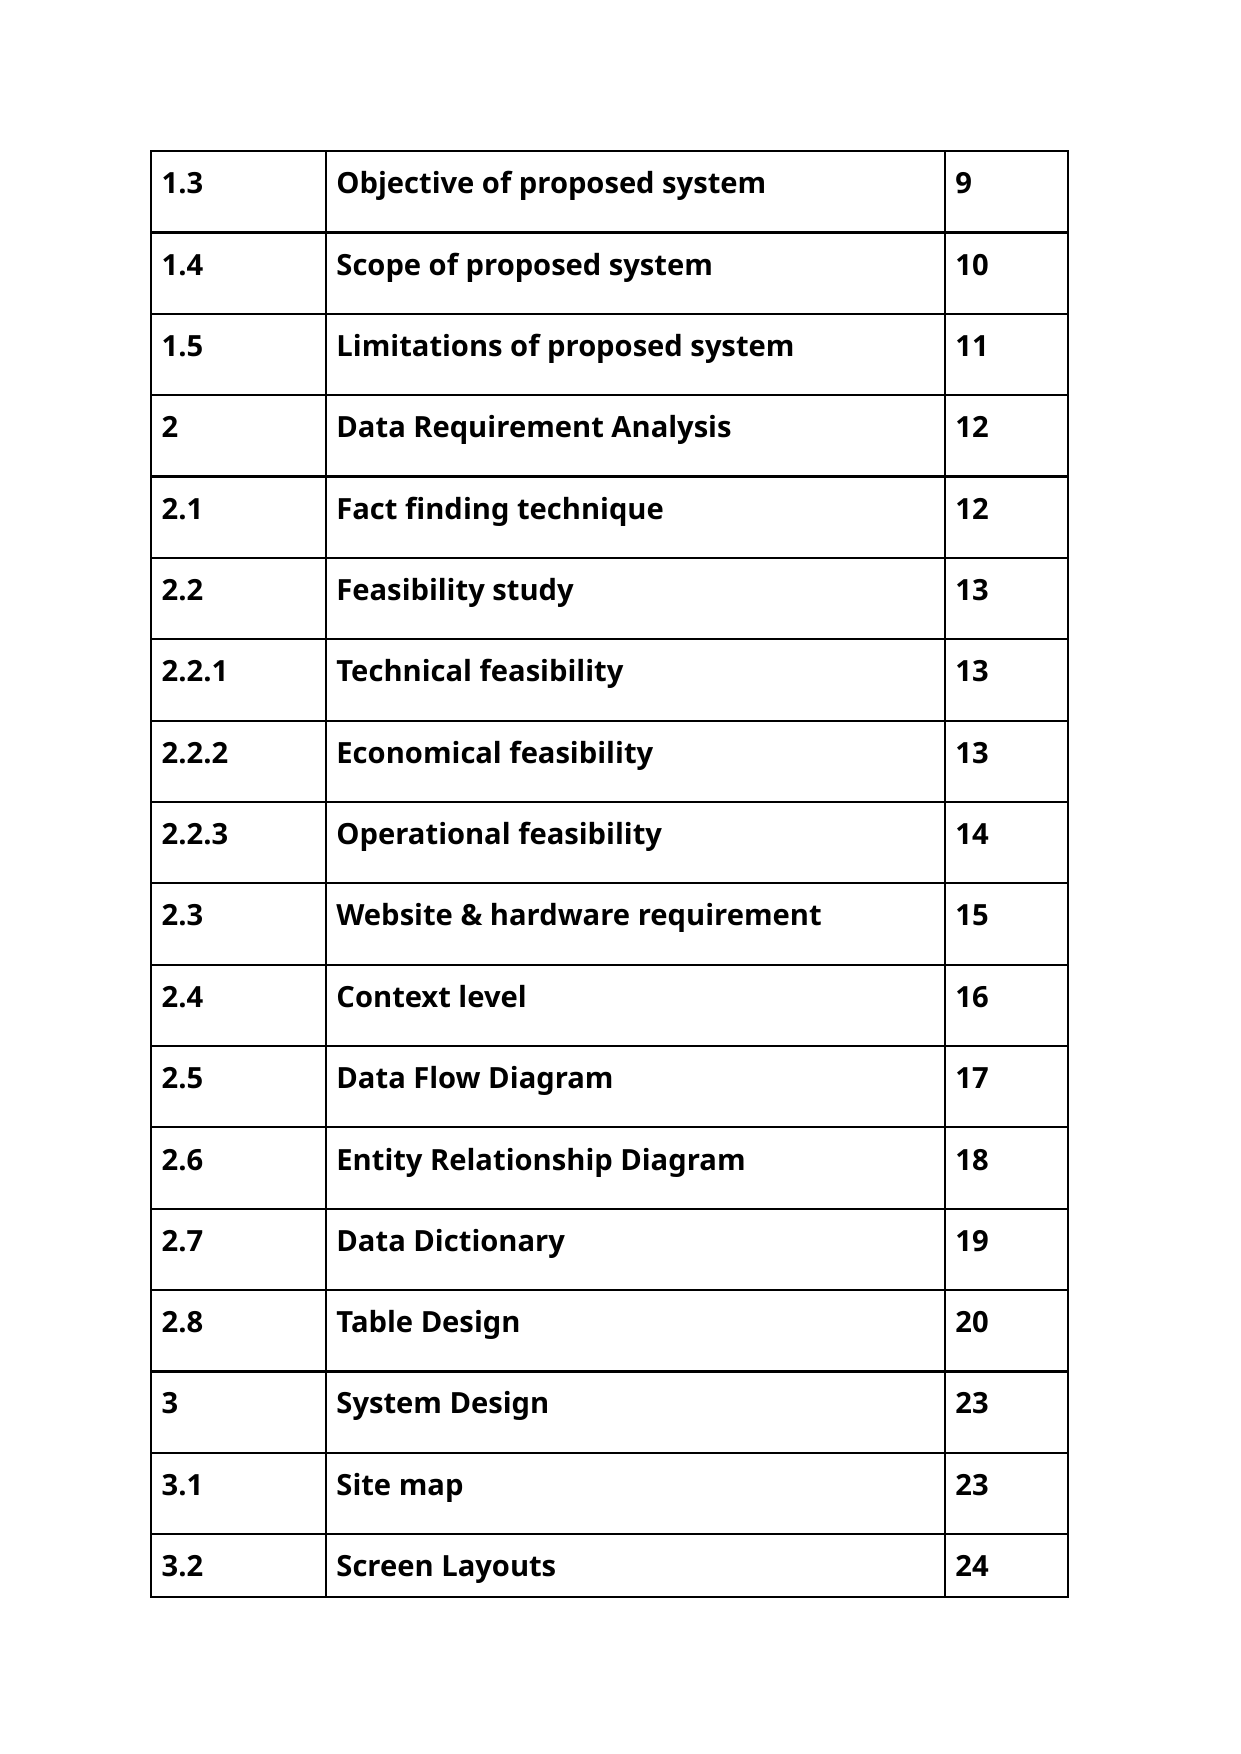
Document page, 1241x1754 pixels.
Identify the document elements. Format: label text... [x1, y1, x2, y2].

table_cell 3 [152, 1373, 325, 1452]
table_cell 14 [946, 803, 1067, 882]
table_cell System Design [327, 1373, 944, 1452]
table_cell Technical feasibility [327, 640, 944, 719]
table_cell Data Dictionary [327, 1210, 944, 1289]
table_cell Site map [327, 1454, 944, 1533]
table_cell Table Design [327, 1291, 944, 1370]
table_cell 2.1 [152, 478, 325, 557]
table_cell 19 [946, 1210, 1067, 1289]
table_cell 16 [946, 966, 1067, 1045]
table_cell 24 [946, 1535, 1067, 1596]
table_cell 2.4 [152, 966, 325, 1045]
table_cell 2.6 [152, 1128, 325, 1208]
table_cell 17 [946, 1047, 1067, 1126]
table_cell 2.2.2 [152, 722, 325, 801]
table_cell 20 [946, 1291, 1067, 1370]
table_cell 2.2.3 [152, 803, 325, 882]
table_cell 9 [946, 152, 1067, 231]
table_cell 13 [946, 559, 1067, 638]
table_cell 23 [946, 1454, 1067, 1533]
table_cell Limitations of proposed system [327, 315, 944, 394]
table_cell Entity Relationship Diagram [327, 1128, 944, 1208]
table_cell 12 [946, 478, 1067, 557]
table_cell Scope of proposed system [327, 234, 944, 313]
table_cell 2 [152, 396, 325, 475]
table_cell 3.1 [152, 1454, 325, 1533]
table_cell Data Requirement Analysis [327, 396, 944, 475]
table_cell 2.5 [152, 1047, 325, 1126]
table_cell Data Flow Diagram [327, 1047, 944, 1126]
table_cell Operational feasibility [327, 803, 944, 882]
table_cell 2.2.1 [152, 640, 325, 719]
table_cell 2.8 [152, 1291, 325, 1370]
table_cell Objective of proposed system [327, 152, 944, 231]
table_cell 23 [946, 1373, 1067, 1452]
table_cell 3.2 [152, 1535, 325, 1596]
table_cell Context level [327, 966, 944, 1045]
table_cell 1.5 [152, 315, 325, 394]
table_cell 12 [946, 396, 1067, 475]
table_cell 1.4 [152, 234, 325, 313]
table_cell Economical feasibility [327, 722, 944, 801]
table_cell Screen Layouts [327, 1535, 944, 1596]
table_cell 2.2 [152, 559, 325, 638]
table_cell Fact finding technique [327, 478, 944, 557]
table_cell Website & hardware requirement [327, 884, 944, 963]
table_cell 2.3 [152, 884, 325, 963]
table_cell 11 [946, 315, 1067, 394]
table_cell 13 [946, 722, 1067, 801]
table_cell 18 [946, 1128, 1067, 1208]
table_cell 13 [946, 640, 1067, 719]
table_cell 1.3 [152, 152, 325, 231]
table_cell 15 [946, 884, 1067, 963]
table_cell 10 [946, 234, 1067, 313]
table_cell Feasibility study [327, 559, 944, 638]
table_cell 2.7 [152, 1210, 325, 1289]
